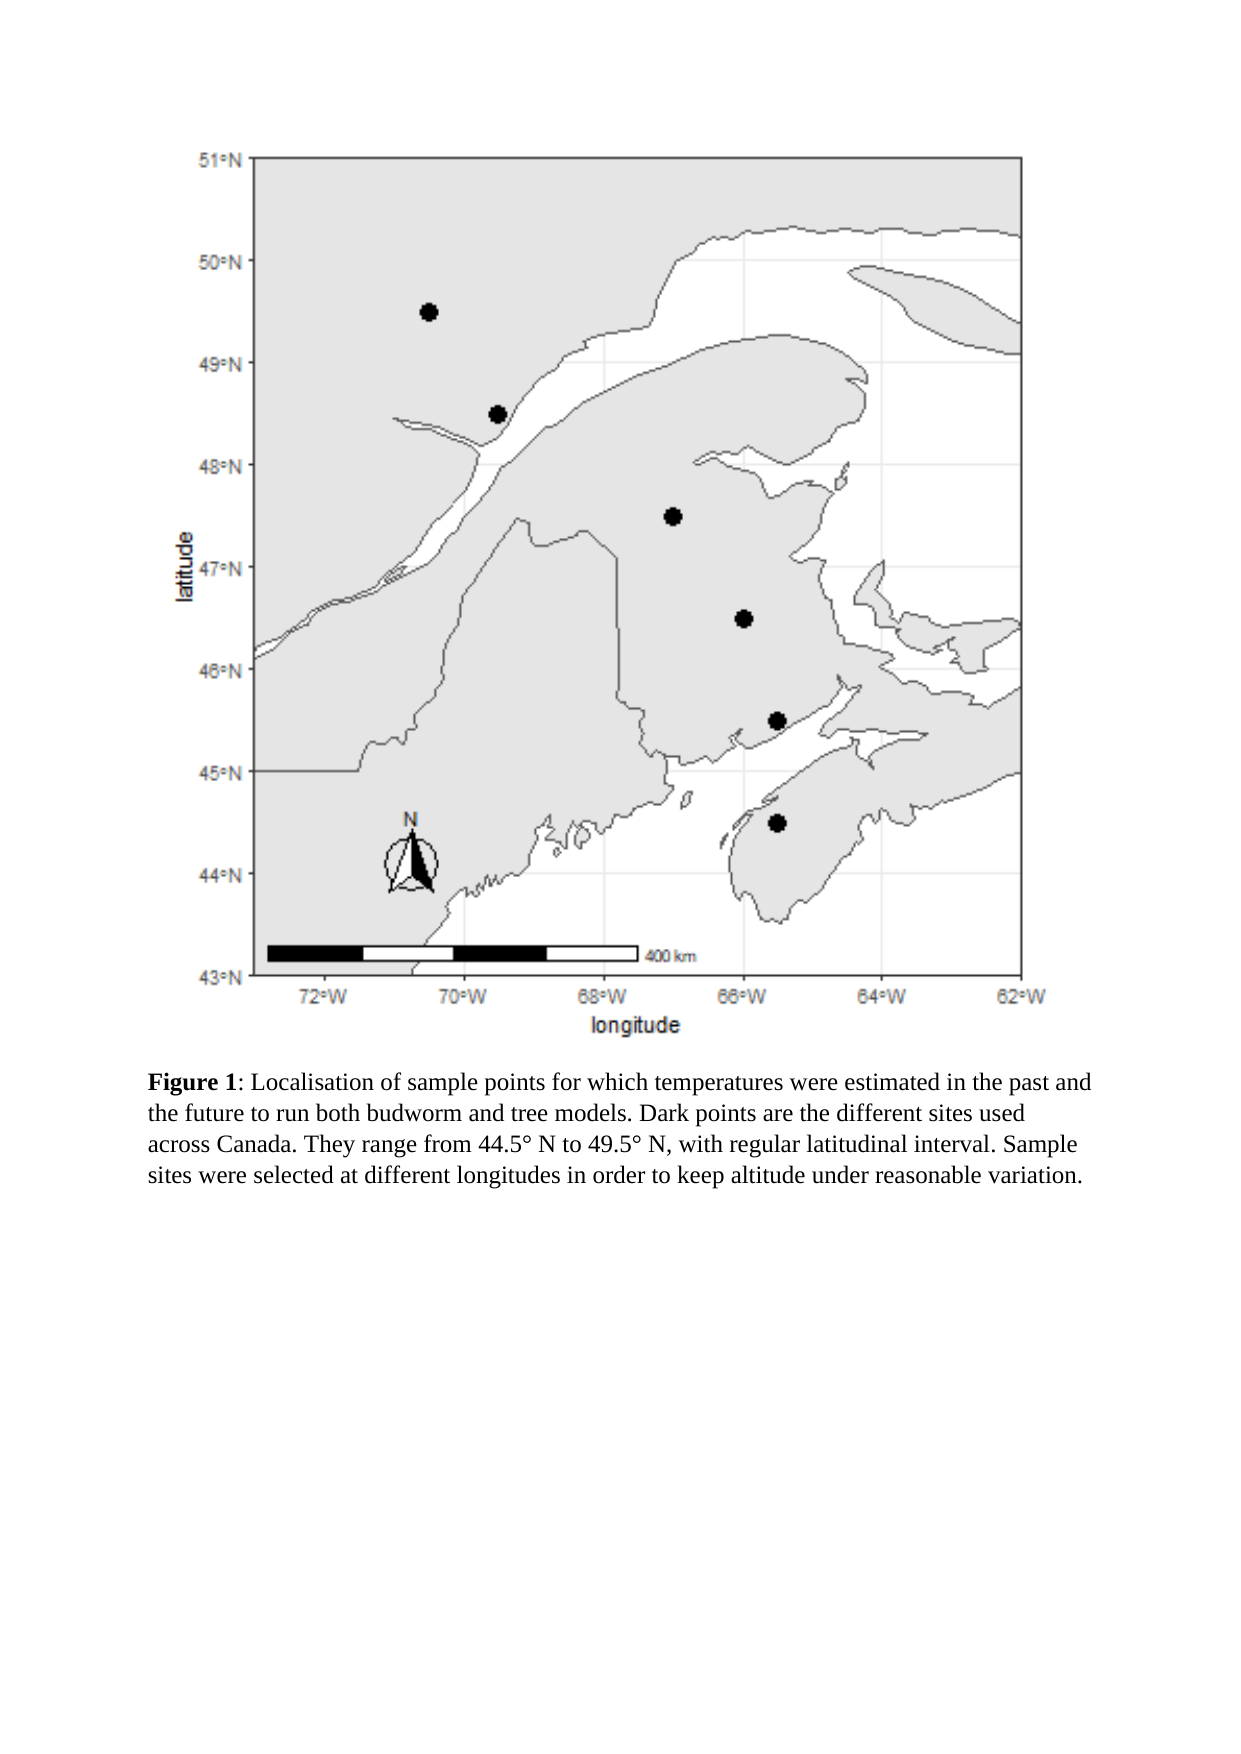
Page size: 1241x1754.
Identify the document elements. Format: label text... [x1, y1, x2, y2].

text Figure 1: Localisation of sample points for which temperatures were estimated in the past and the future to run both budworm and tree models. Dark points are the different sites used across Canada. They range from 44.5° N to 49.5° N, with regular latitudinal interval. Sample sites were selected at different longitudes in order to keep altitude under reasonable variation. [148, 1067, 1093, 1188]
picture [147, 147, 1048, 1048]
